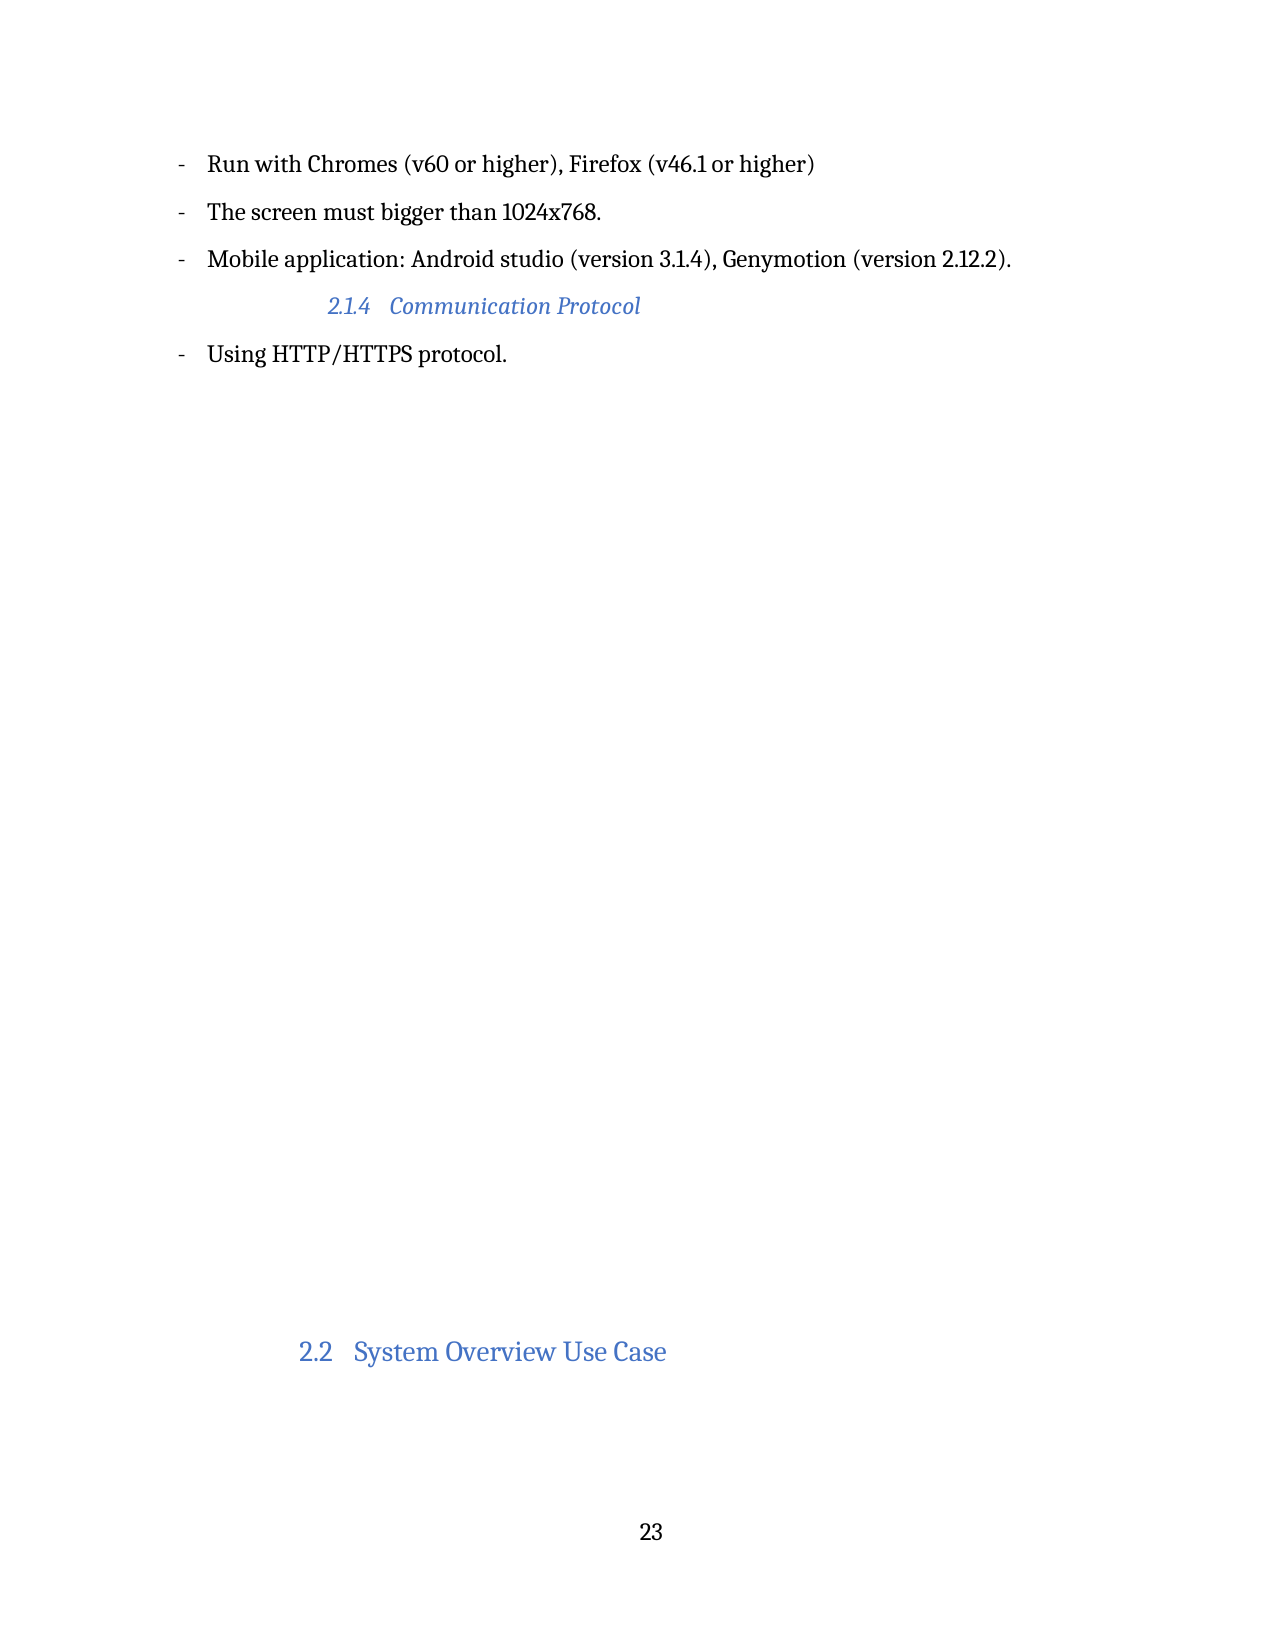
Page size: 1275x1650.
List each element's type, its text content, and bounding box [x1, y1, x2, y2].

list Communication Protocol [328, 292, 1125, 321]
list Mobile application: Android studio (version 3.1.4), Genymotion (version 2.12.2). [177, 245, 1125, 273]
list System Overview Use Case [299, 1335, 1125, 1368]
list Run with Chromes (v60 or higher), Firefox (v46.1 or higher) [177, 150, 1125, 179]
list The screen must bigger than 1024x768. [177, 197, 1125, 226]
list Using HTTP/HTTPS protocol. [177, 339, 1125, 368]
